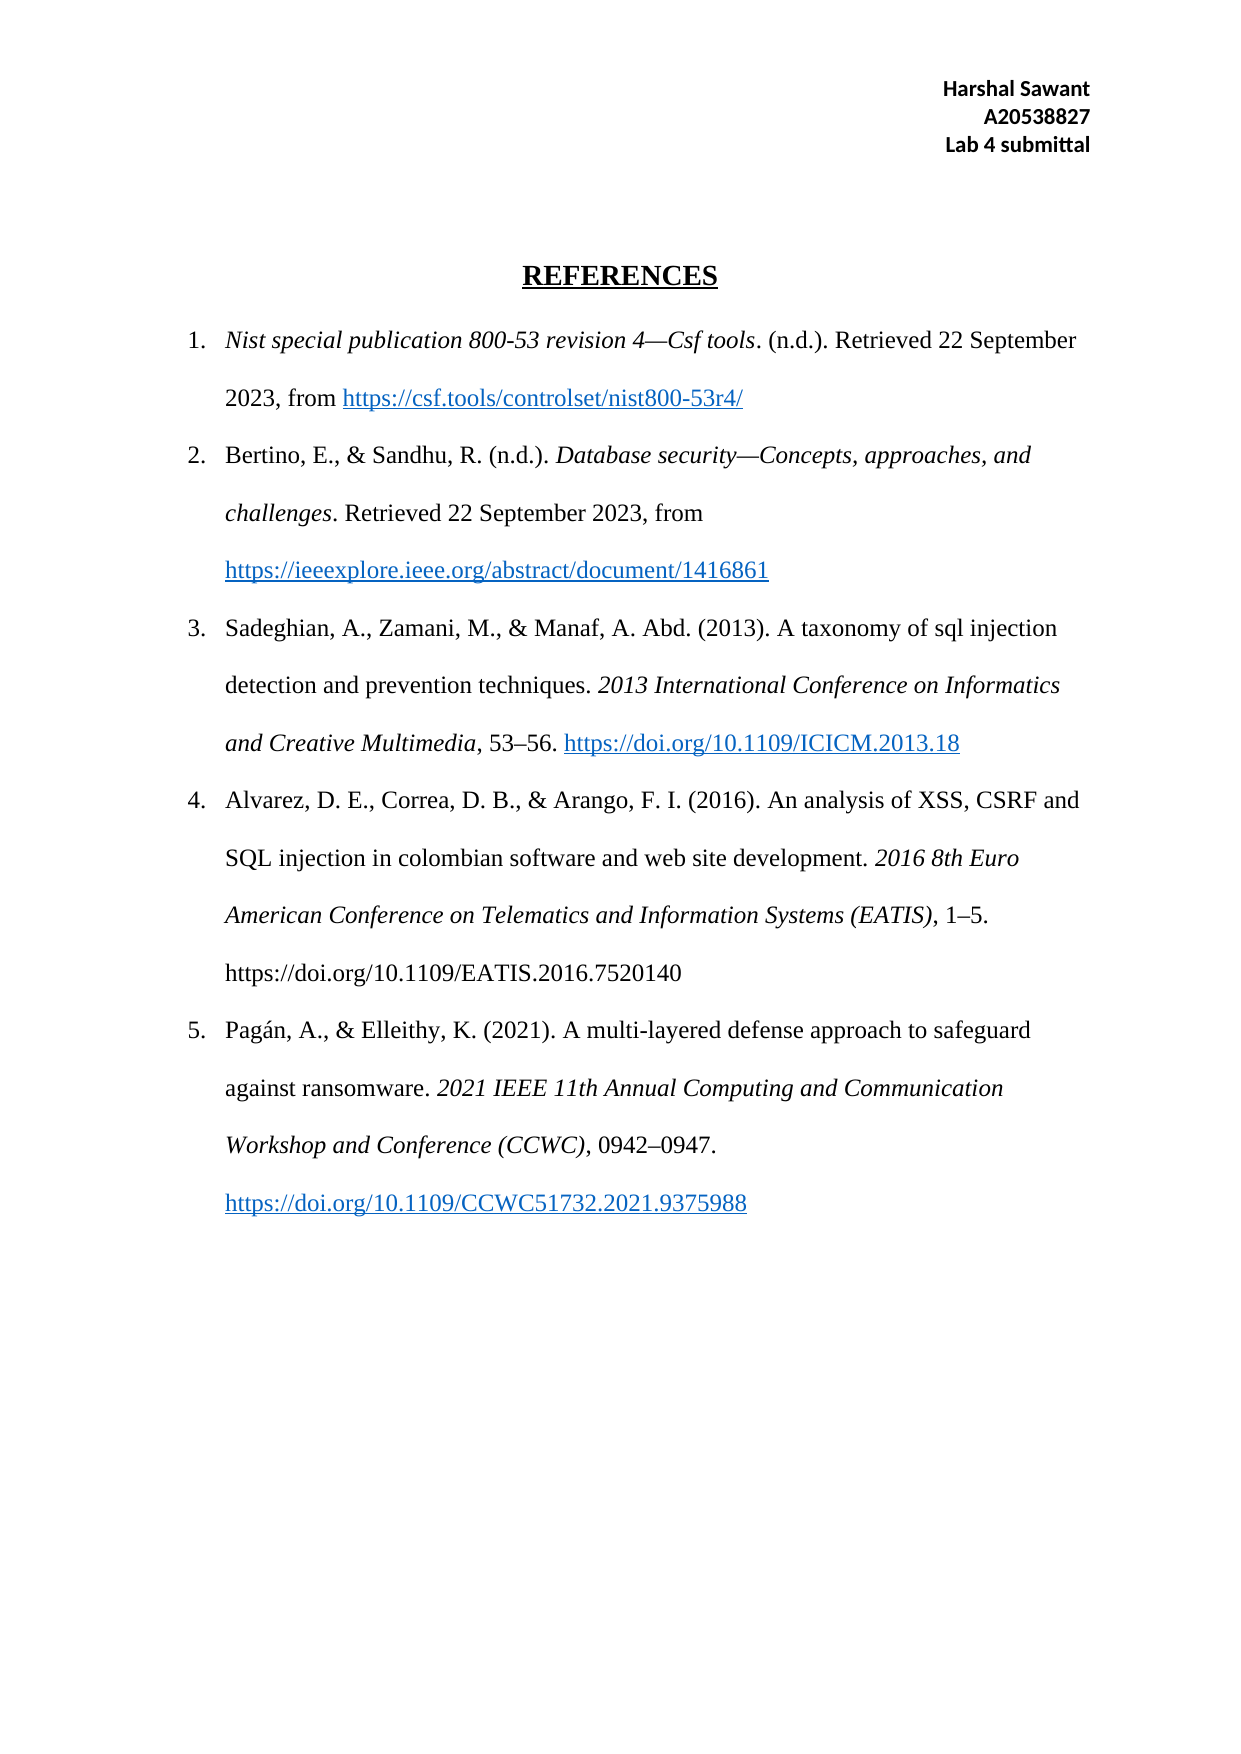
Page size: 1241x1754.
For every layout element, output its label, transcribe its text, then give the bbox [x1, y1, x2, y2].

text REFERENCES [150, 258, 1090, 292]
list Pagán, A., & Elleithy, K. (2021). A multi-layered defense approach to safeguard against ransomware. 2021 IEEE 11th Annual Computing and Communication Workshop and Conference (CCWC), 0942–0947. https://doi.org/10.1109/CCWC51732.2021.9375988 [187, 1015, 1090, 1217]
list Sadeghian, A., Zamani, M., & Manaf, A. Abd. (2013). A taxonomy of sql injection detection and prevention techniques. 2013 International Conference on Informatics and Creative Multimedia, 53–56. https://doi.org/10.1109/ICICM.2013.18 [187, 613, 1090, 757]
list Alvarez, D. E., Correa, D. B., & Arango, F. I. (2016). An analysis of XSS, CSRF and SQL injection in colombian software and web site development. 2016 8th Euro American Conference on Telematics and Information Systems (EATIS), 1–5. https://doi.org/10.1109/EATIS.2016.7520140 [187, 785, 1090, 987]
list Nist special publication 800-53 revision 4—Csf tools. (n.d.). Retrieved 22 September 2023, from https://csf.tools/controlset/nist800-53r4/ [187, 325, 1090, 412]
list Bertino, E., & Sandhu, R. (n.d.). Database security—Concepts, approaches, and challenges. Retrieved 22 September 2023, from https://ieeexplore.ieee.org/abstract/document/1416861 [187, 440, 1090, 584]
